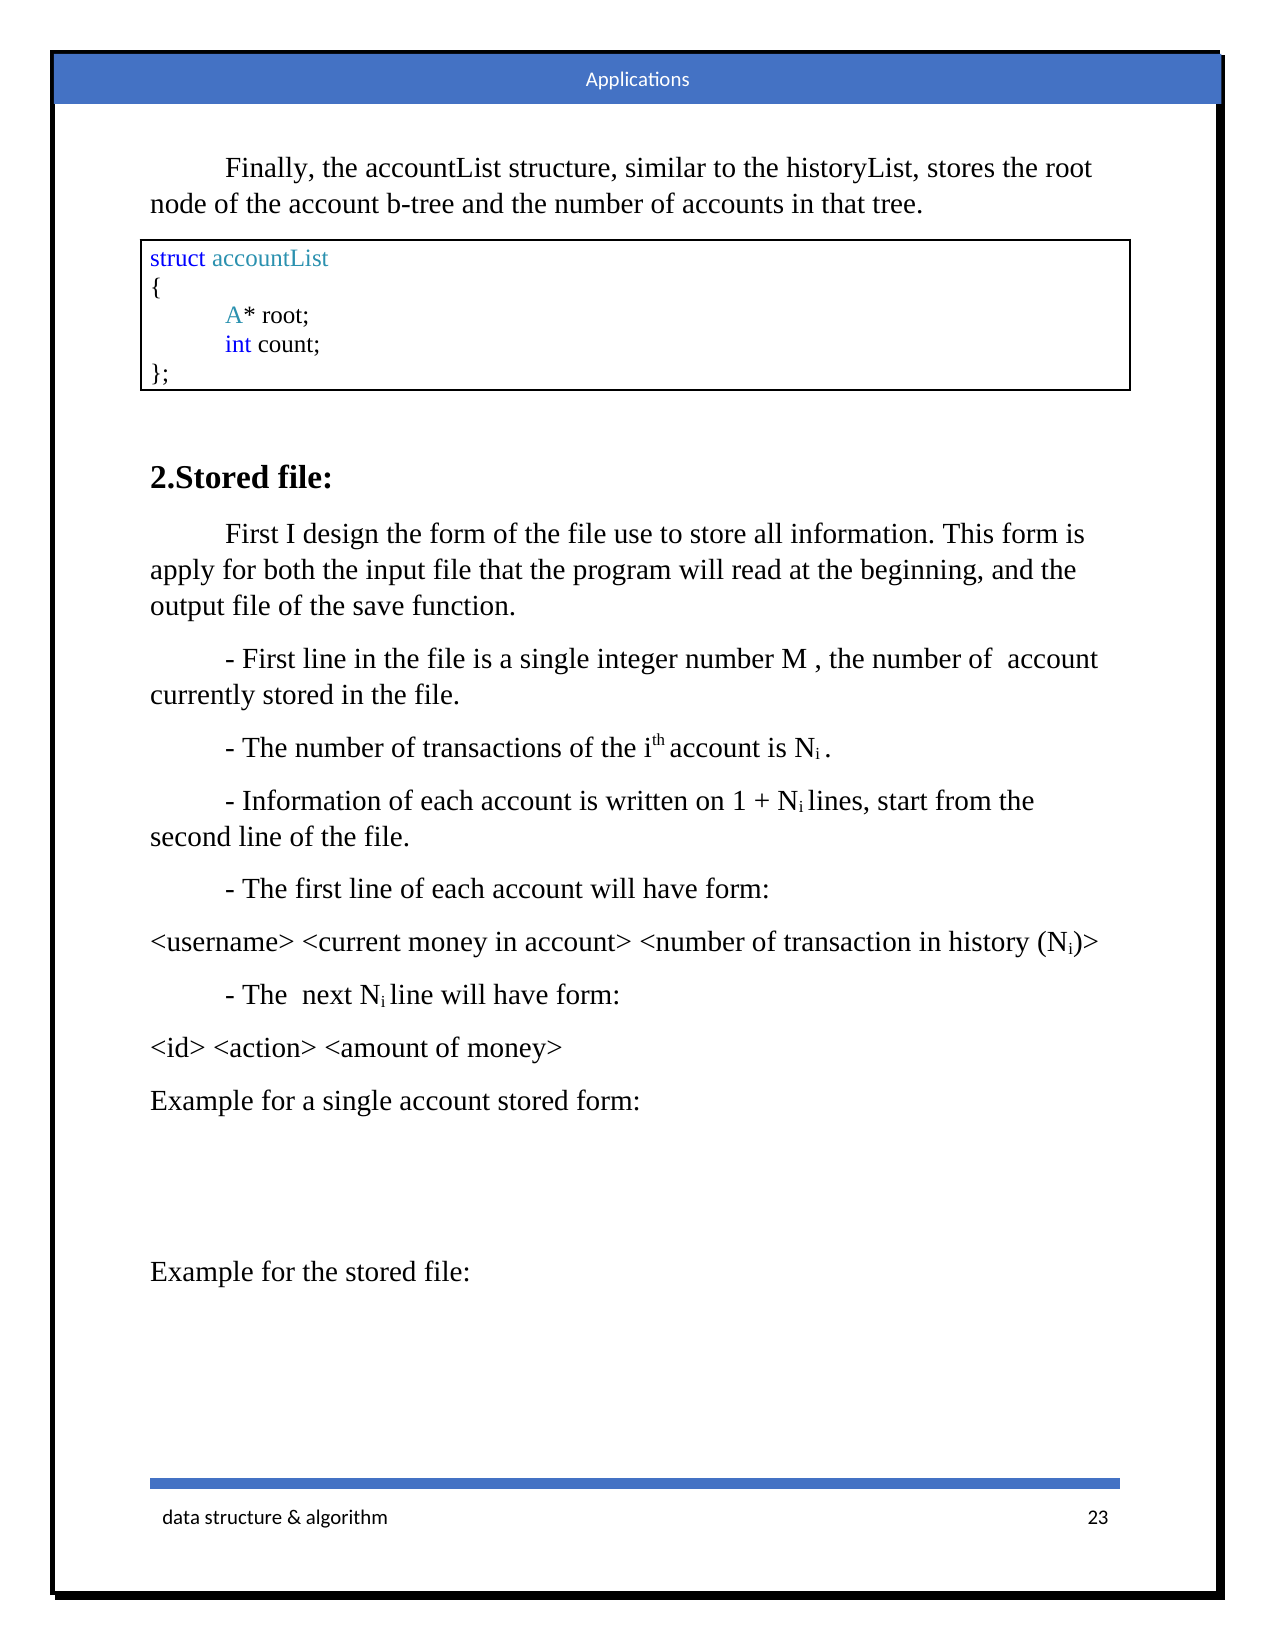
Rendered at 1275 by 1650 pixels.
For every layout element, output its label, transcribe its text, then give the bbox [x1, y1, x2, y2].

text Finally, the accountList structure, similar to the historyList, stores the root node of the account b-tree and the number of accounts in that tree. [150, 150, 1120, 220]
text 2.Stored file: [150, 458, 1120, 496]
text Example for a single account stored form: [150, 1083, 1120, 1116]
text First I design the form of the file use to store all information. This form is apply for both the input file that the program will read at the beginning, and the output file of the save function. [150, 516, 1120, 622]
text - The next Ni line will have form: [150, 977, 1120, 1011]
text - Information of each account is written on 1 + Ni lines, start from the second line of the file. [150, 783, 1120, 852]
text { [150, 272, 1120, 301]
text }; [142, 354, 1129, 389]
text struct accountList [142, 241, 1129, 272]
text - The first line of each account will have form: [150, 872, 1120, 905]
text A* root; [150, 301, 1120, 329]
text - The number of transactions of the ith account is Ni . [150, 730, 1120, 763]
text <username> <current money in account> <number of transaction in history (Ni)> [150, 924, 1120, 958]
text <id> <action> <amount of money> [150, 1030, 1120, 1063]
text int count; [150, 329, 1120, 354]
text - First line in the file is a single integer number M , the number of account currently stored in the file. [150, 641, 1120, 711]
text Example for the stored file: [150, 1254, 1120, 1288]
